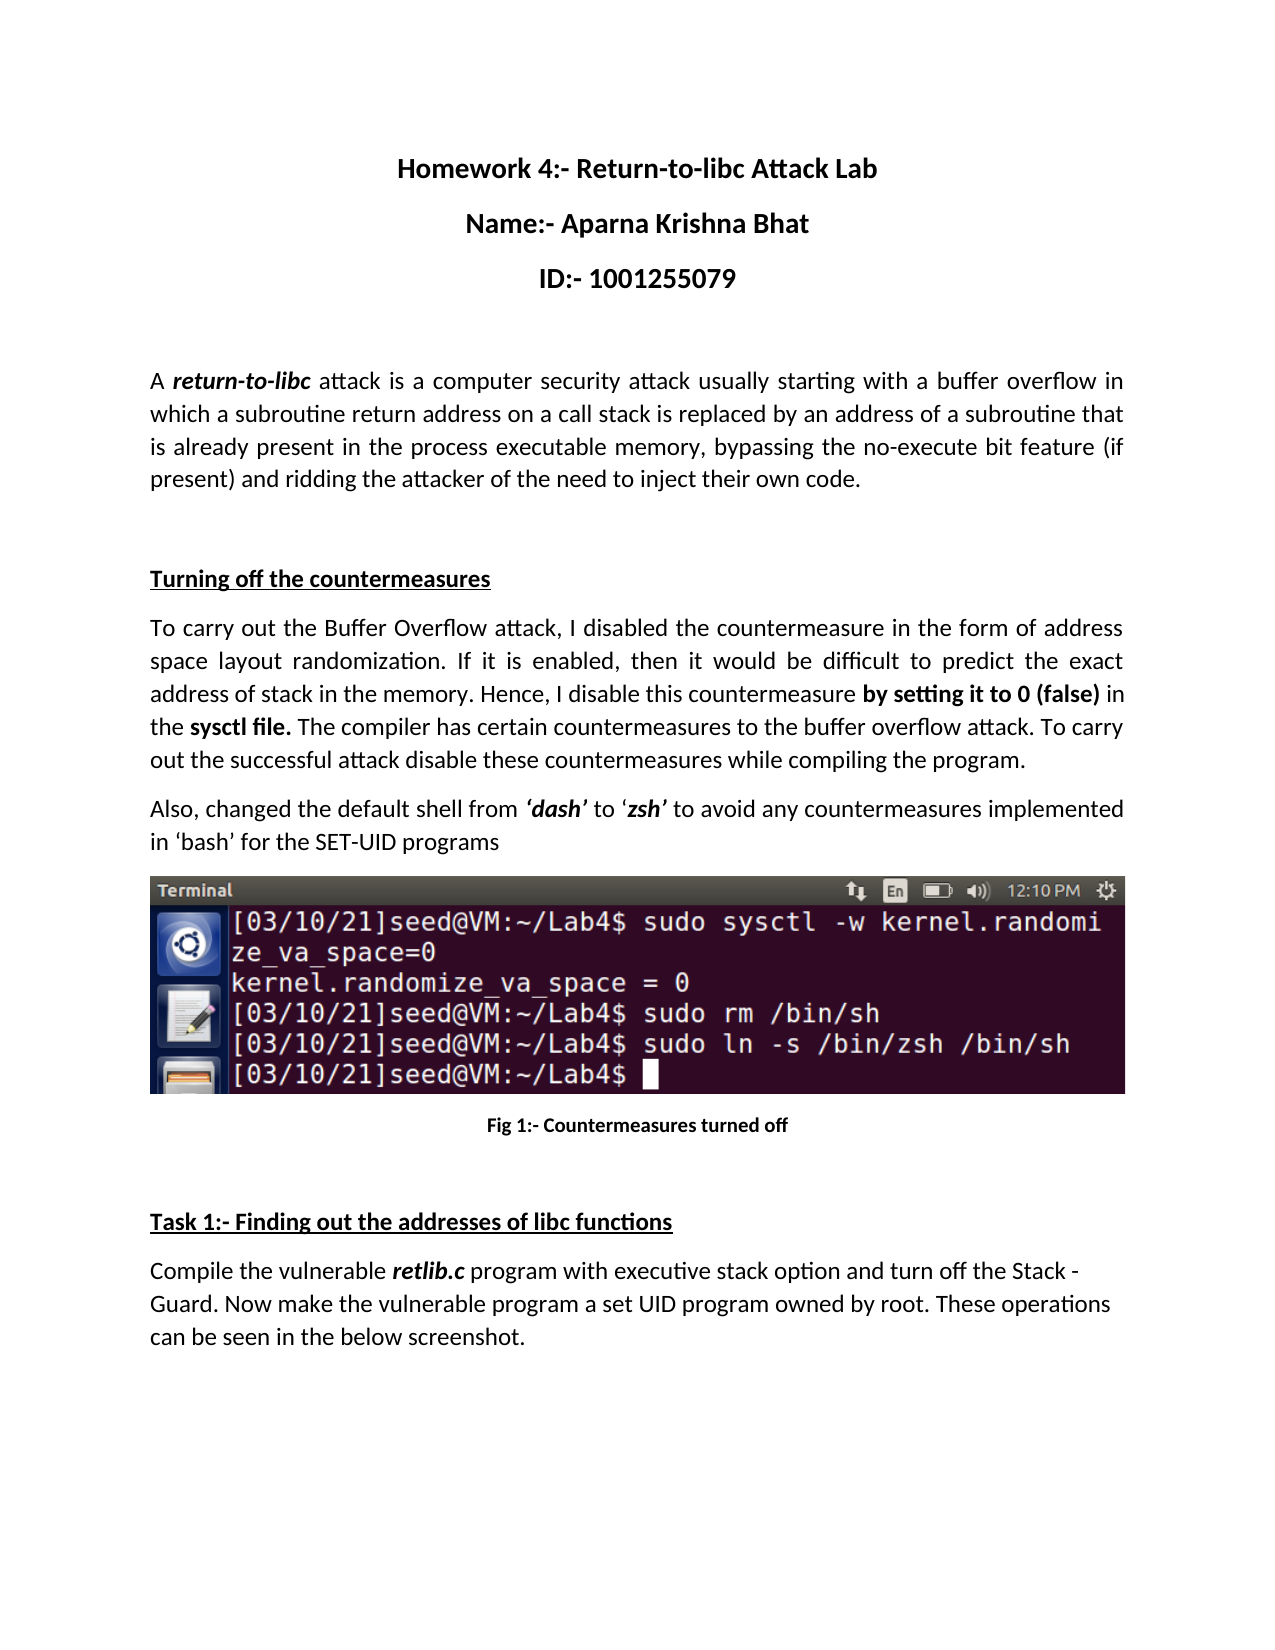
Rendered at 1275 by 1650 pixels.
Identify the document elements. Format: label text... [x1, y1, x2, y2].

text Also, changed the default shell from ‘dash’ to ‘zsh’ to avoid any countermeasures implemented in ‘bash’ for the SET-UID programs [150, 794, 1125, 857]
text ID:- 1001255079 [150, 260, 1125, 296]
text Name:- Aparna Krishna Bhat [150, 205, 1125, 241]
text Fig 1:- Countermeasures turned off [150, 1112, 1125, 1138]
text Task 1:- Finding out the addresses of libc functions [150, 1206, 1125, 1236]
text Homework 4:- Return-to-libc Attack Lab [150, 150, 1125, 186]
text To carry out the Buffer Overflow attack, I disabled the countermeasure in the form of address space layout randomization. If it is enabled, then it would be difficult to predict the exact address of stack in the memory. Hence, I disable this countermeasure by setting it to 0 (false) in the sysctl file. The compiler has certain countermeasures to the buffer overflow attack. To carry out the successful attack disable these countermeasures while compiling the program. [150, 612, 1125, 774]
text A return-to-libc attack is a computer security attack usually starting with a buffer overflow in which a subroutine return address on a call stack is replaced by an address of a subroutine that is already present in the process executable memory, bypassing the no-execute bit feature (if present) and ridding the attacker of the need to inject their own code. [150, 365, 1125, 494]
picture [150, 876, 1125, 1094]
text Compile the vulnerable retlib.c program with executive stack option and turn off the Stack -Guard. Now make the vulnerable program a set UID program owned by root. These operations can be seen in the below screenshot. [150, 1255, 1125, 1352]
text Turning off the countermeasures [150, 563, 1125, 593]
